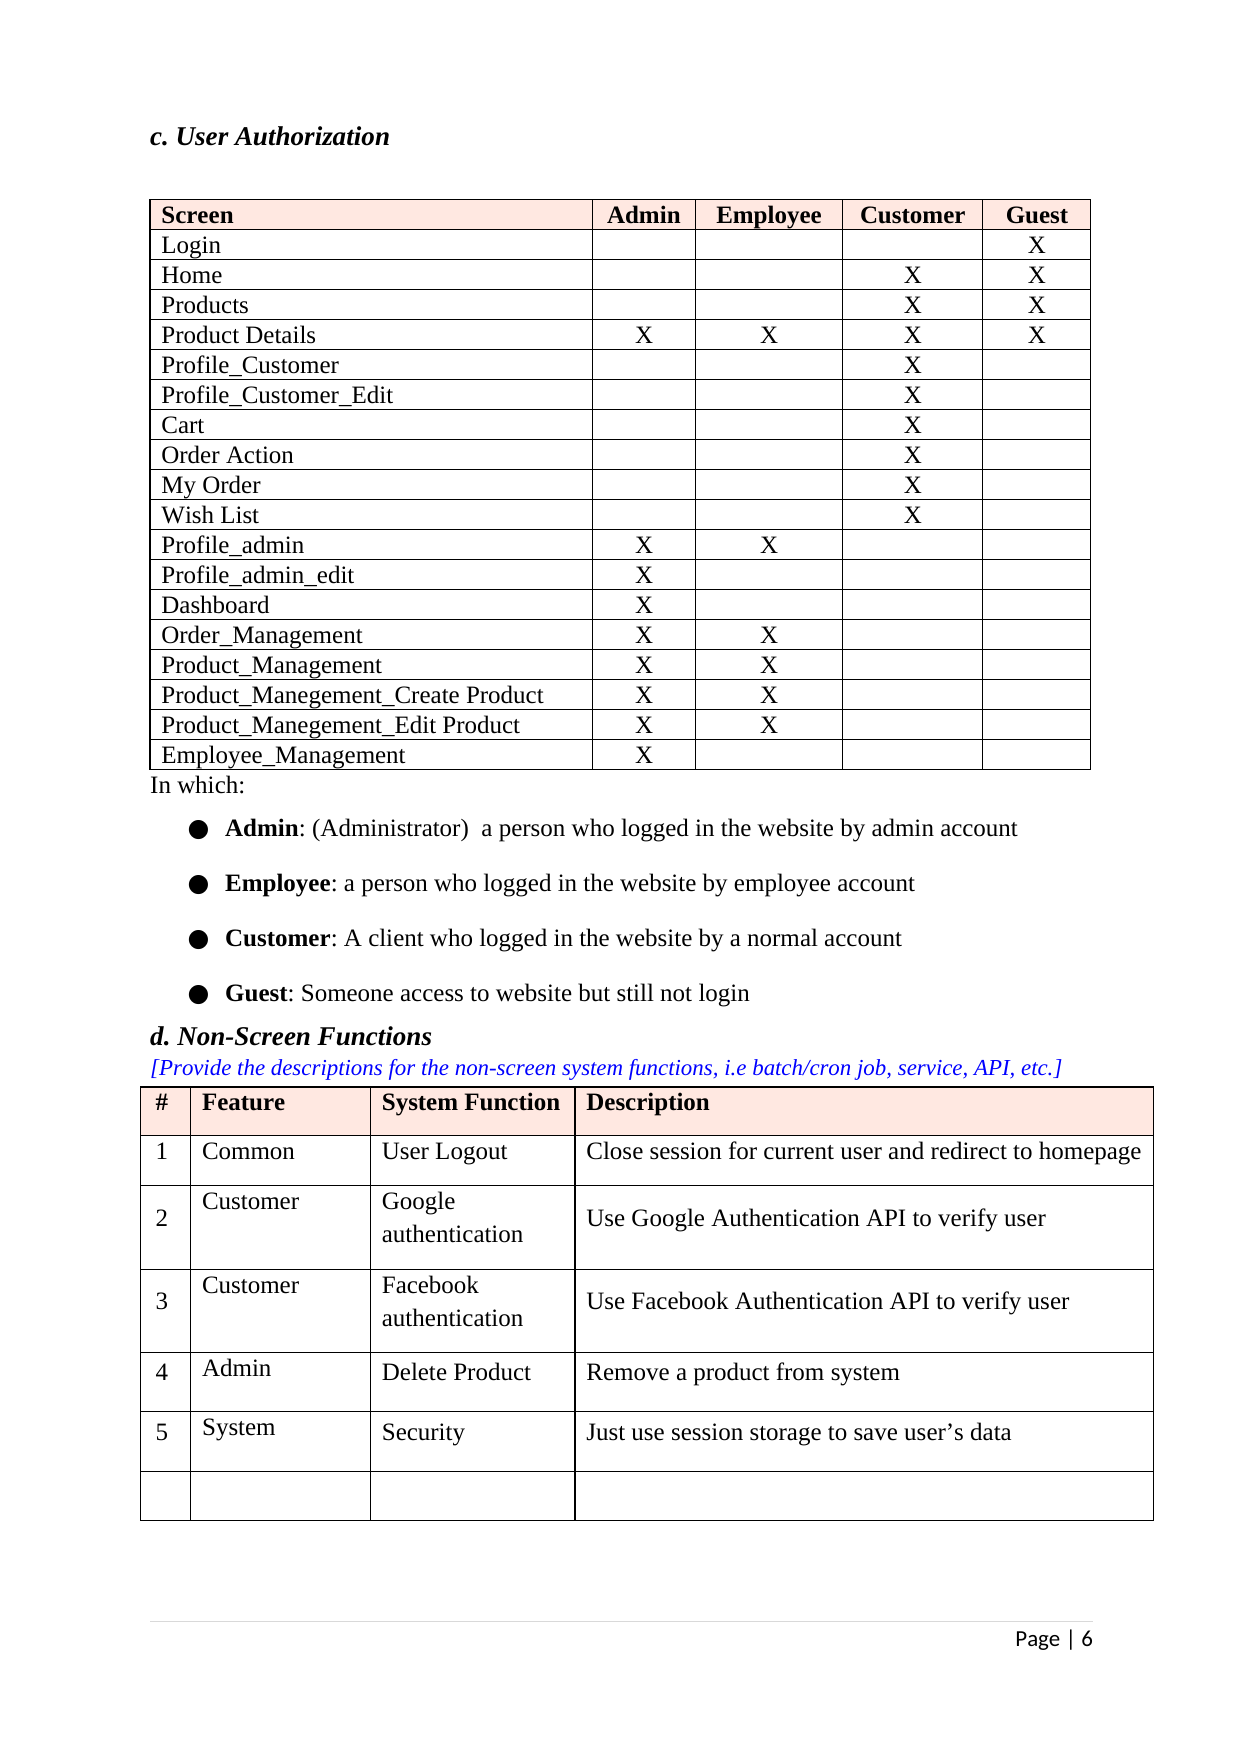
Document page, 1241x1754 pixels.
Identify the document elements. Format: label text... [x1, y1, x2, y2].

table_cell X [593, 620, 695, 649]
table_cell [983, 500, 1090, 529]
table_cell [843, 620, 982, 649]
table_cell X [843, 470, 982, 499]
table_cell [843, 680, 982, 709]
table_header Employee [696, 200, 842, 229]
table_cell [593, 230, 695, 259]
table_cell [983, 560, 1090, 589]
table_cell [696, 560, 842, 589]
table_header System Function [371, 1088, 574, 1135]
table_cell [983, 650, 1090, 679]
table_cell [983, 680, 1090, 709]
table_cell [983, 530, 1090, 559]
table_cell X [593, 560, 695, 589]
list Admin: (Administrator) a person who logged in the website by admin account [187, 799, 1093, 850]
table_cell [593, 500, 695, 529]
table_cell Product Details [151, 320, 592, 349]
table_cell [576, 1472, 1153, 1520]
table_cell [696, 740, 842, 769]
table_cell [843, 560, 982, 589]
table_cell X [696, 530, 842, 559]
table_cell 4 [141, 1353, 190, 1411]
table_cell [983, 380, 1090, 409]
table_cell Order Action [151, 440, 592, 469]
table_cell Products [151, 290, 592, 319]
table_cell X [593, 320, 695, 349]
table_cell 2 [141, 1186, 190, 1269]
table_cell [983, 590, 1090, 619]
table_cell X [696, 320, 842, 349]
table_cell [593, 260, 695, 289]
table_cell [983, 620, 1090, 649]
table_cell Facebook authentication [371, 1270, 574, 1352]
table_cell [843, 530, 982, 559]
table_header Admin [593, 200, 695, 229]
table_cell 1 [141, 1136, 190, 1185]
table_cell [696, 440, 842, 469]
table_cell [696, 290, 842, 319]
table_cell Common [191, 1136, 370, 1185]
table_cell Login [151, 230, 592, 259]
table_cell Customer [191, 1186, 370, 1269]
table_header Customer [843, 200, 982, 229]
table_cell [983, 740, 1090, 769]
table_cell X [696, 620, 842, 649]
table_cell [696, 380, 842, 409]
table_header Screen [151, 200, 592, 229]
table_header Guest [983, 200, 1090, 229]
table_cell [983, 470, 1090, 499]
table_cell [593, 440, 695, 469]
table_cell X [843, 500, 982, 529]
table_cell 5 [141, 1412, 190, 1471]
list Guest: Someone access to website but still not login [187, 965, 1093, 1016]
table_cell [983, 410, 1090, 439]
table_cell [843, 650, 982, 679]
table_cell Product_Management [151, 650, 592, 679]
table_cell Close session for current user and redirect to homepage [576, 1136, 1153, 1185]
table_cell [843, 710, 982, 739]
table_cell X [593, 680, 695, 709]
table_cell [593, 380, 695, 409]
table_cell [696, 500, 842, 529]
table_cell Use Google Authentication API to verify user [576, 1186, 1153, 1269]
table_cell Admin [191, 1353, 370, 1411]
table_cell Profile_admin_edit [151, 560, 592, 589]
table_cell X [983, 230, 1090, 259]
table_cell X [843, 320, 982, 349]
table_cell X [843, 350, 982, 379]
table_cell X [843, 260, 982, 289]
table_cell X [983, 320, 1090, 349]
table_cell System [191, 1412, 370, 1471]
table_cell [843, 740, 982, 769]
table_cell [983, 710, 1090, 739]
table_cell X [983, 290, 1090, 319]
table_cell Profile_Customer_Edit [151, 380, 592, 409]
table_cell [696, 230, 842, 259]
table_cell Dashboard [151, 590, 592, 619]
table_cell [593, 470, 695, 499]
table_cell X [696, 680, 842, 709]
table_cell X [593, 740, 695, 769]
table_cell X [843, 380, 982, 409]
list Customer: A client who logged in the website by a normal account [187, 909, 1093, 961]
text In which: [150, 770, 1093, 799]
table_cell Product_Manegement_Edit Product [151, 710, 592, 739]
table_cell Just use session storage to save user’s data [576, 1412, 1153, 1471]
table_cell Remove a product from system [576, 1353, 1153, 1411]
table_cell Google authentication [371, 1186, 574, 1269]
table_header Feature [191, 1088, 370, 1135]
table_cell X [696, 650, 842, 679]
table_cell Customer [191, 1270, 370, 1352]
subtitle c. User Authorization [150, 121, 1093, 152]
table_cell X [983, 260, 1090, 289]
table_cell My Order [151, 470, 592, 499]
table_cell Employee_Management [151, 740, 592, 769]
table_cell X [696, 710, 842, 739]
table_cell Use Facebook Authentication API to verify user [576, 1270, 1153, 1352]
table_cell User Logout [371, 1136, 574, 1185]
table_cell Cart [151, 410, 592, 439]
table_cell [696, 350, 842, 379]
table_cell [371, 1472, 574, 1520]
table_cell Profile_Customer [151, 350, 592, 379]
table_cell X [843, 290, 982, 319]
table_cell X [593, 530, 695, 559]
table_cell Delete Product [371, 1353, 574, 1411]
table_cell 3 [141, 1270, 190, 1352]
table_cell [191, 1472, 370, 1520]
table_cell [593, 410, 695, 439]
table_cell X [593, 650, 695, 679]
text [Provide the descriptions for the non-screen system functions, i.e batch/cron job, service, API, etc.] [150, 1054, 1093, 1080]
table_cell [696, 470, 842, 499]
table_cell [696, 260, 842, 289]
table_cell Security [371, 1412, 574, 1471]
subtitle d. Non-Screen Functions [150, 1020, 1093, 1051]
table_cell Home [151, 260, 592, 289]
table_cell [593, 290, 695, 319]
table_cell Product_Manegement_Create Product [151, 680, 592, 709]
table_cell [696, 410, 842, 439]
table_header # [141, 1088, 190, 1135]
table_cell X [593, 590, 695, 619]
table_cell [983, 440, 1090, 469]
table_cell X [843, 410, 982, 439]
table_cell Profile_admin [151, 530, 592, 559]
list Employee: a person who logged in the website by employee account [187, 854, 1093, 906]
table_cell Wish List [151, 500, 592, 529]
table_cell [843, 590, 982, 619]
table_cell [983, 350, 1090, 379]
table_cell X [843, 440, 982, 469]
table_cell [843, 230, 982, 259]
table_cell X [593, 710, 695, 739]
table_header Description [576, 1088, 1153, 1135]
table_cell [593, 350, 695, 379]
table_cell Order_Management [151, 620, 592, 649]
table_cell [696, 590, 842, 619]
table_cell [141, 1472, 190, 1520]
